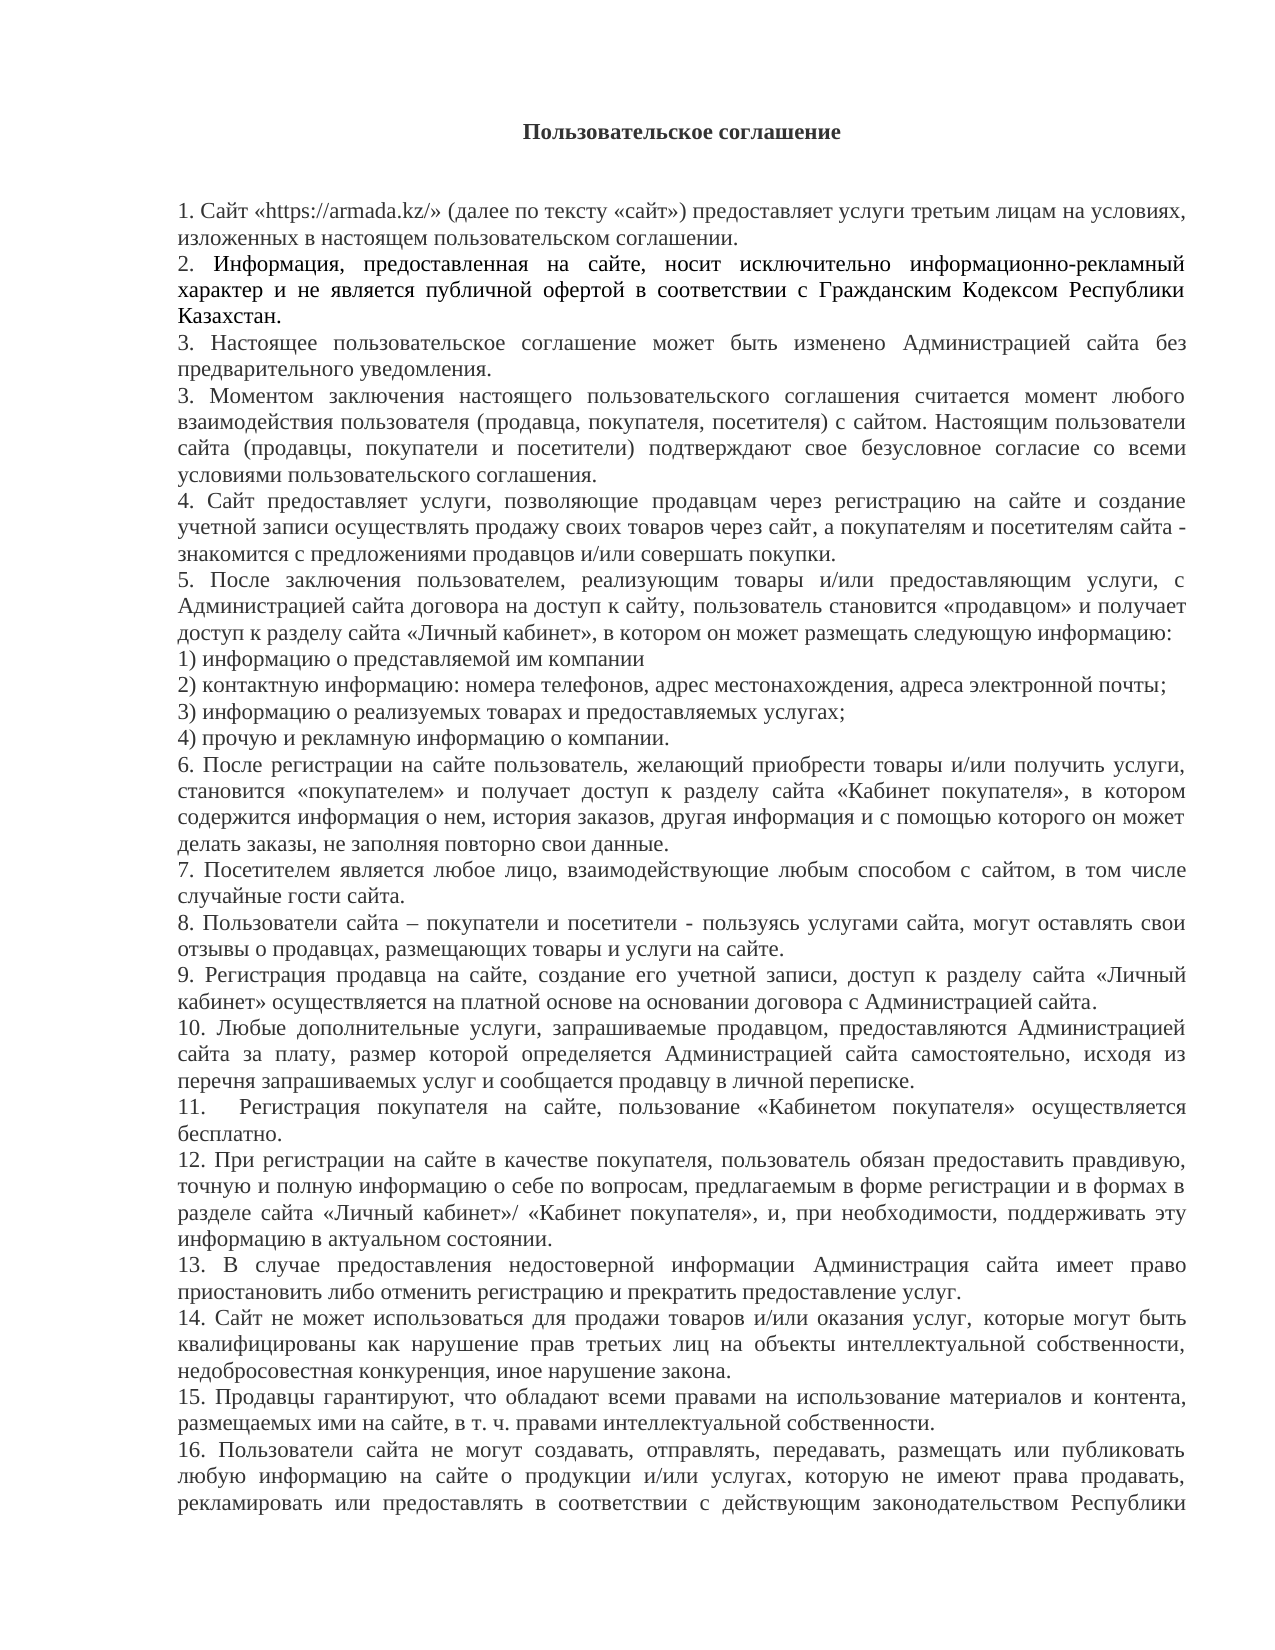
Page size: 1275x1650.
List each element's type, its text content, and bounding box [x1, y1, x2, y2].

text 3. Настоящее пользовательское соглашение может быть изменено Администрацией сайта без предварительного уведомления. [177, 329, 1186, 382]
text 3) информацию о реализуемых товарах и предоставляемых услугах; [177, 698, 1186, 724]
text 11. Регистрация покупателя на сайте, пользование «Кабинетом покупателя» осуществляется бесплатно. [177, 1093, 1186, 1146]
text 8. Пользователи сайта – покупатели и посетители - пользуясь услугами сайта, могут оставлять свои отзывы о продавцах, размещающих товары и услуги на сайте. [177, 909, 1186, 961]
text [177, 1436, 1186, 1515]
text 5. После заключения пользователем, реализующим товары и/или предоставляющим услуги, с Администрацией сайта договора на доступ к сайту, пользователь становится «продавцом» и получает доступ к разделу сайта «Личный кабинет», в котором он может размещать следующую информацию: [177, 566, 1186, 645]
text 1. Сайт «https://armada.kz/» (далее по тексту «сайт») предоставляет услуги третьим лицам на условиях, изложенных в настоящем пользовательском соглашении. [177, 197, 1186, 250]
text Пользовательское соглашение [177, 118, 1186, 144]
text 14. Сайт не может использоваться для продажи товаров и/или оказания услуг, которые могут быть квалифицированы как нарушение прав третьих лиц на объекты интеллектуальной собственности, недобросовестная конкуренция, иное нарушение закона. [177, 1304, 1186, 1383]
text 1) информацию о представляемой им компании [177, 645, 1186, 672]
text 9. Регистрация продавца на сайте, создание его учетной записи, доступ к разделу сайта «Личный кабинет» осуществляется на платной основе на основании договора с Администрацией сайта. [177, 961, 1186, 1014]
text 4. Сайт предоставляет услуги, позволяющие продавцам через регистрацию на сайте и создание учетной записи осуществлять продажу своих товаров через сайт, а покупателям и посетителям сайта - знакомится с предложениями продавцов и/или совершать покупки. [177, 487, 1186, 566]
text 13. В случае предоставления недостоверной информации Администрация сайта имеет право приостановить либо отменить регистрацию и прекратить предоставление услуг. [177, 1251, 1186, 1304]
text 2. Информация, предоставленная на сайте, носит исключительно информационно-рекламный характер и не является публичной офертой в соответствии с Гражданским Кодексом Республики Казахстан. [177, 250, 1186, 329]
text 2) контактную информацию: номера телефонов, адрес местонахождения, адреса электронной почты; [177, 672, 1186, 698]
text 10. Любые дополнительные услуги, запрашиваемые продавцом, предоставляются Администрацией сайта за плату, размер которой определяется Администрацией сайта самостоятельно, исходя из перечня запрашиваемых услуг и сообщается продавцу в личной переписке. [177, 1014, 1186, 1093]
text 6. После регистрации на сайте пользователь, желающий приобрести товары и/или получить услуги, становится «покупателем» и получает доступ к разделу сайта «Кабинет покупателя», в котором содержится информация о нем, история заказов, другая информация и с помощью которого он может делать заказы, не заполняя повторно свои данные. [177, 751, 1186, 856]
text 15. Продавцы гарантируют, что обладают всеми правами на использование материалов и контента, размещаемых ими на сайте, в т. ч. правами интеллектуальной собственности. [177, 1383, 1186, 1436]
text 7. Посетителем является любое лицо, взаимодействующие любым способом с сайтом, в том числе случайные гости сайта. [177, 856, 1186, 909]
text 4) прочую и рекламную информацию о компании. [177, 724, 1186, 751]
text 3. Моментом заключения настоящего пользовательского соглашения считается момент любого взаимодействия пользователя (продавца, покупателя, посетителя) с сайтом. Настоящим пользователи сайта (продавцы, покупатели и посетители) подтверждают свое безусловное согласие со всеми условиями пользовательского соглашения. [177, 382, 1186, 487]
text 12. При регистрации на сайте в качестве покупателя, пользователь обязан предоставить правдивую, точную и полную информацию о себе по вопросам, предлагаемым в форме регистрации и в формах в разделе сайта «Личный кабинет»/ «Кабинет покупателя», и, при необходимости, поддерживать эту информацию в актуальном состоянии. [177, 1146, 1186, 1251]
